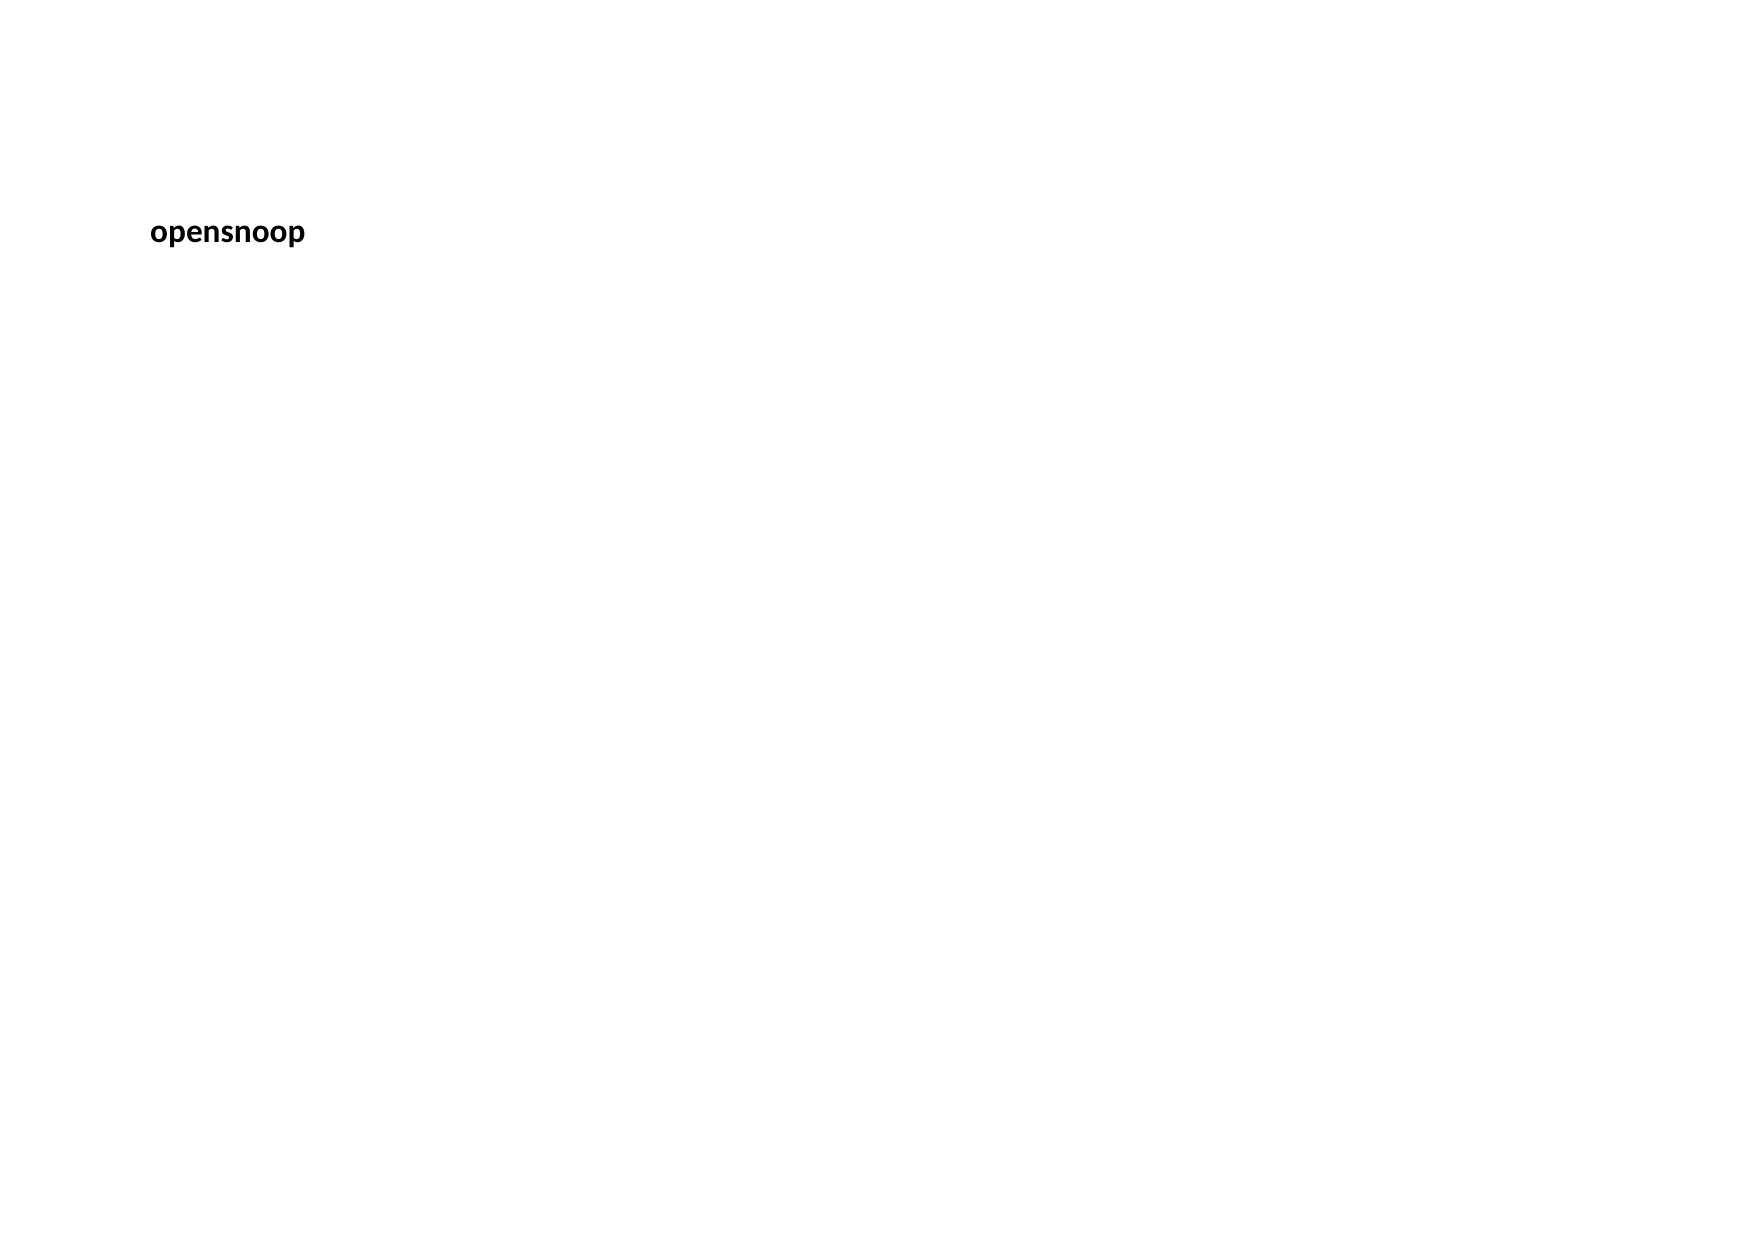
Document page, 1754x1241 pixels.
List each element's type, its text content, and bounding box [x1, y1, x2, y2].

subtitle opensnoop [150, 198, 1604, 263]
